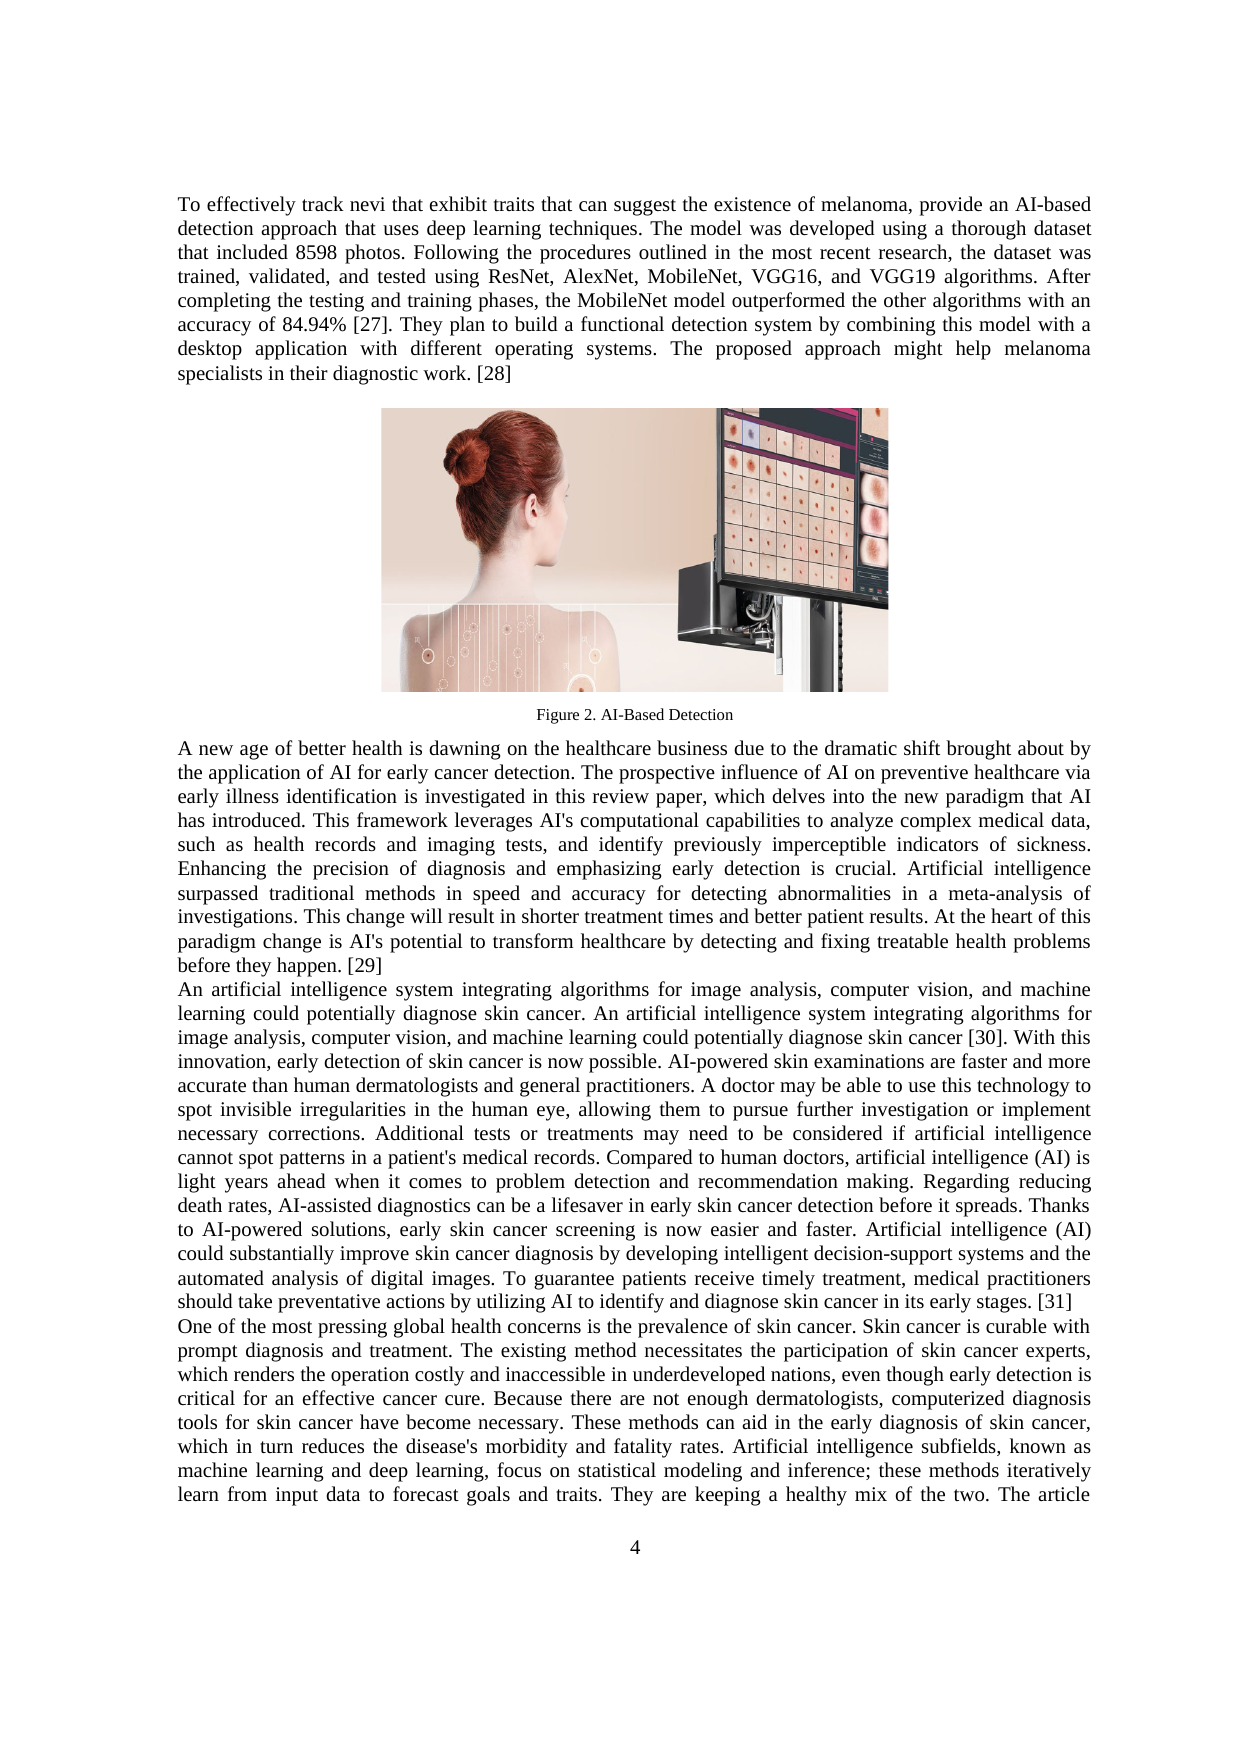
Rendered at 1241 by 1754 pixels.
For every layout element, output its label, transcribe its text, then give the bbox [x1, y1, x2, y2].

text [177, 1313, 1092, 1506]
text A new age of better health is dawning on the healthcare business due to the dramatic shift brought about by the application of AI for early cancer detection. The prospective influence of AI on preventive healthcare via early illness identification is investigated in this review paper, which delves into the new paradigm that AI has introduced. This framework leverages AI's computational capabilities to analyze complex medical data, such as health records and imaging tests, and identify previously imperceptible indicators of sickness. Enhancing the precision of diagnosis and emphasizing early detection is crucial. Artificial intelligence surpassed traditional methods in speed and accuracy for detecting abnormalities in a meta-analysis of investigations. This change will result in shorter treatment times and better patient results. At the heart of this paradigm change is AI's potential to transform healthcare by detecting and fixing treatable health problems before they happen. [29] [177, 736, 1092, 977]
text To effectively track nevi that exhibit traits that can suggest the existence of melanoma, provide an AI-based detection approach that uses deep learning techniques. The model was developed using a thorough dataset that included 8598 photos. Following the procedures outlined in the most recent research, the dataset was trained, validated, and tested using ResNet, AlexNet, MobileNet, VGG16, and VGG19 algorithms. After completing the testing and training phases, the MobileNet model outperformed the other algorithms with an accuracy of 84.94% [27]. They plan to build a functional detection system by combining this model with a desktop application with different operating systems. The proposed approach might help melanoma specialists in their diagnostic work. [28] [177, 192, 1092, 384]
picture [381, 408, 889, 692]
subtitle Figure 2. AI-Based Detection [177, 704, 1092, 723]
text An artificial intelligence system integrating algorithms for image analysis, computer vision, and machine learning could potentially diagnose skin cancer. An artificial intelligence system integrating algorithms for image analysis, computer vision, and machine learning could potentially diagnose skin cancer [30]. With this innovation, early detection of skin cancer is now possible. AI-powered skin examinations are faster and more accurate than human dermatologists and general practitioners. A doctor may be able to use this technology to spot invisible irregularities in the human eye, allowing them to pursue further investigation or implement necessary corrections. Additional tests or treatments may need to be considered if artificial intelligence cannot spot patterns in a patient's medical records. Compared to human doctors, artificial intelligence (AI) is light years ahead when it comes to problem detection and recommendation making. Regarding reducing death rates, AI-assisted diagnostics can be a lifesaver in early skin cancer detection before it spreads. Thanks to AI-powered solutions, early skin cancer screening is now easier and faster. Artificial intelligence (AI) could substantially improve skin cancer diagnosis by developing intelligent decision-support systems and the automated analysis of digital images. To guarantee patients receive timely treatment, medical practitioners should take preventative actions by utilizing AI to identify and diagnose skin cancer in its early stages. [31] [177, 977, 1092, 1313]
